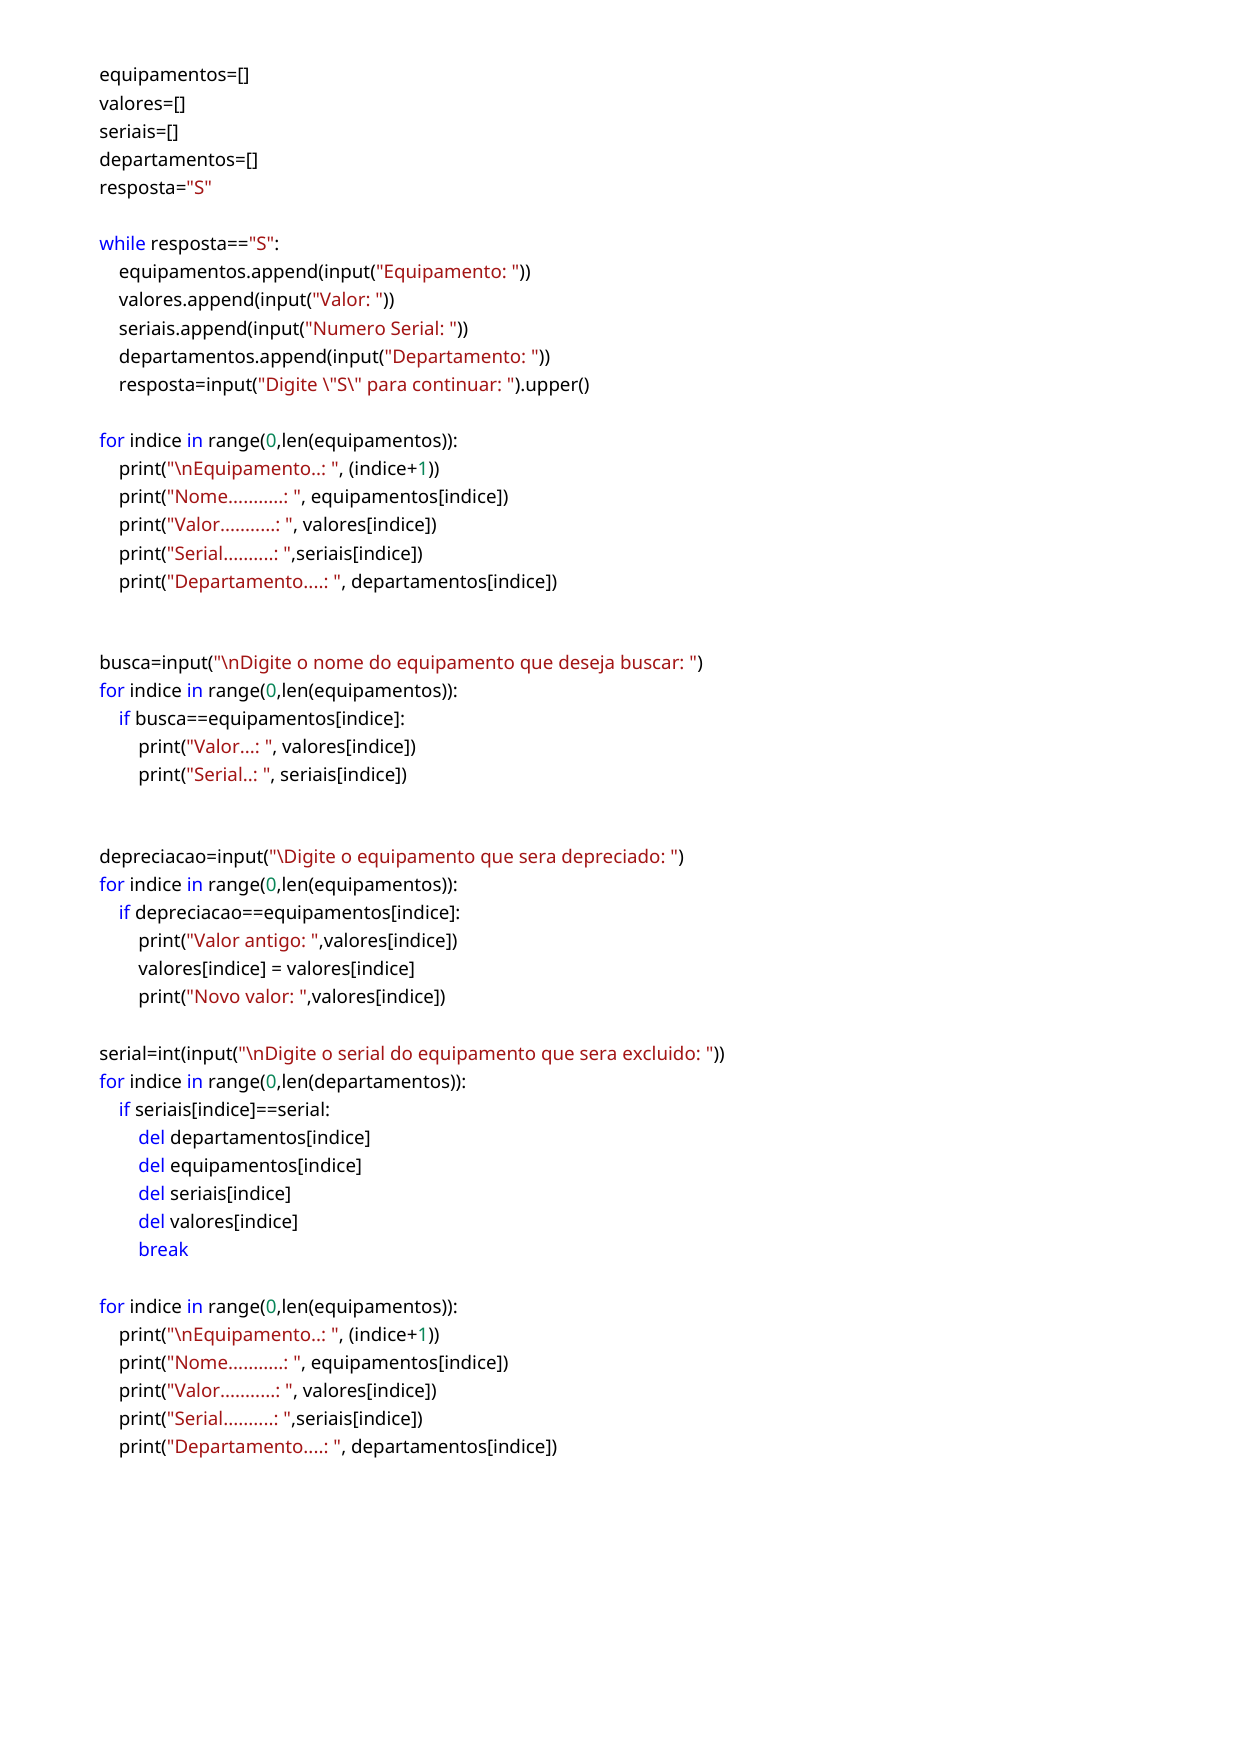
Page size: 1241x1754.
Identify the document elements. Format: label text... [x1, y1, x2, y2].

table_header equipamentos=[] valores=[] seriais=[] departamentos=[] resposta="S" while resposta=="S": equipamentos.append(input("Equipamento: ")) valores.append(input("Valor: ")) seriais.append(input("Numero Serial: ")) departamentos.append(input("Departamento: ")) resposta=input("Digite \"S\" para continuar: ").upper() for indice in range(0,len(equipamentos)): print("\nEquipamento..: ", (indice+1)) print("Nome...........: ", equipamentos[indice]) print("Valor...........: ", valores[indice]) print("Serial..........: ",seriais[indice]) print("Departamento....: ", departamentos[indice]) busca=input("\nDigite o nome do equipamento que deseja buscar: ") for indice in range(0,len(equipamentos)): if busca==equipamentos[indice]: print("Valor...: ", valores[indice]) print("Serial..: ", seriais[indice]) depreciacao=input("\Digite o equipamento que sera depreciado: ") for indice in range(0,len(equipamentos)): if depreciacao==equipamentos[indice]: print("Valor antigo: ",valores[indice]) valores[indice] = valores[indice] print("Novo valor: ",valores[indice]) serial=int(input("\nDigite o serial do equipamento que sera excluido: ")) for indice in range(0,len(departamentos)): if seriais[indice]==serial: del departamentos[indice] del equipamentos[indice] del seriais[indice] del valores[indice] break for indice in range(0,len(equipamentos)): print("\nEquipamento..: ", (indice+1)) print("Nome...........: ", equipamentos[indice]) print("Valor...........: ", valores[indice]) print("Serial..........: ",seriais[indice]) print("Departamento....: ", departamentos[indice]) [88, 59, 1239, 1550]
